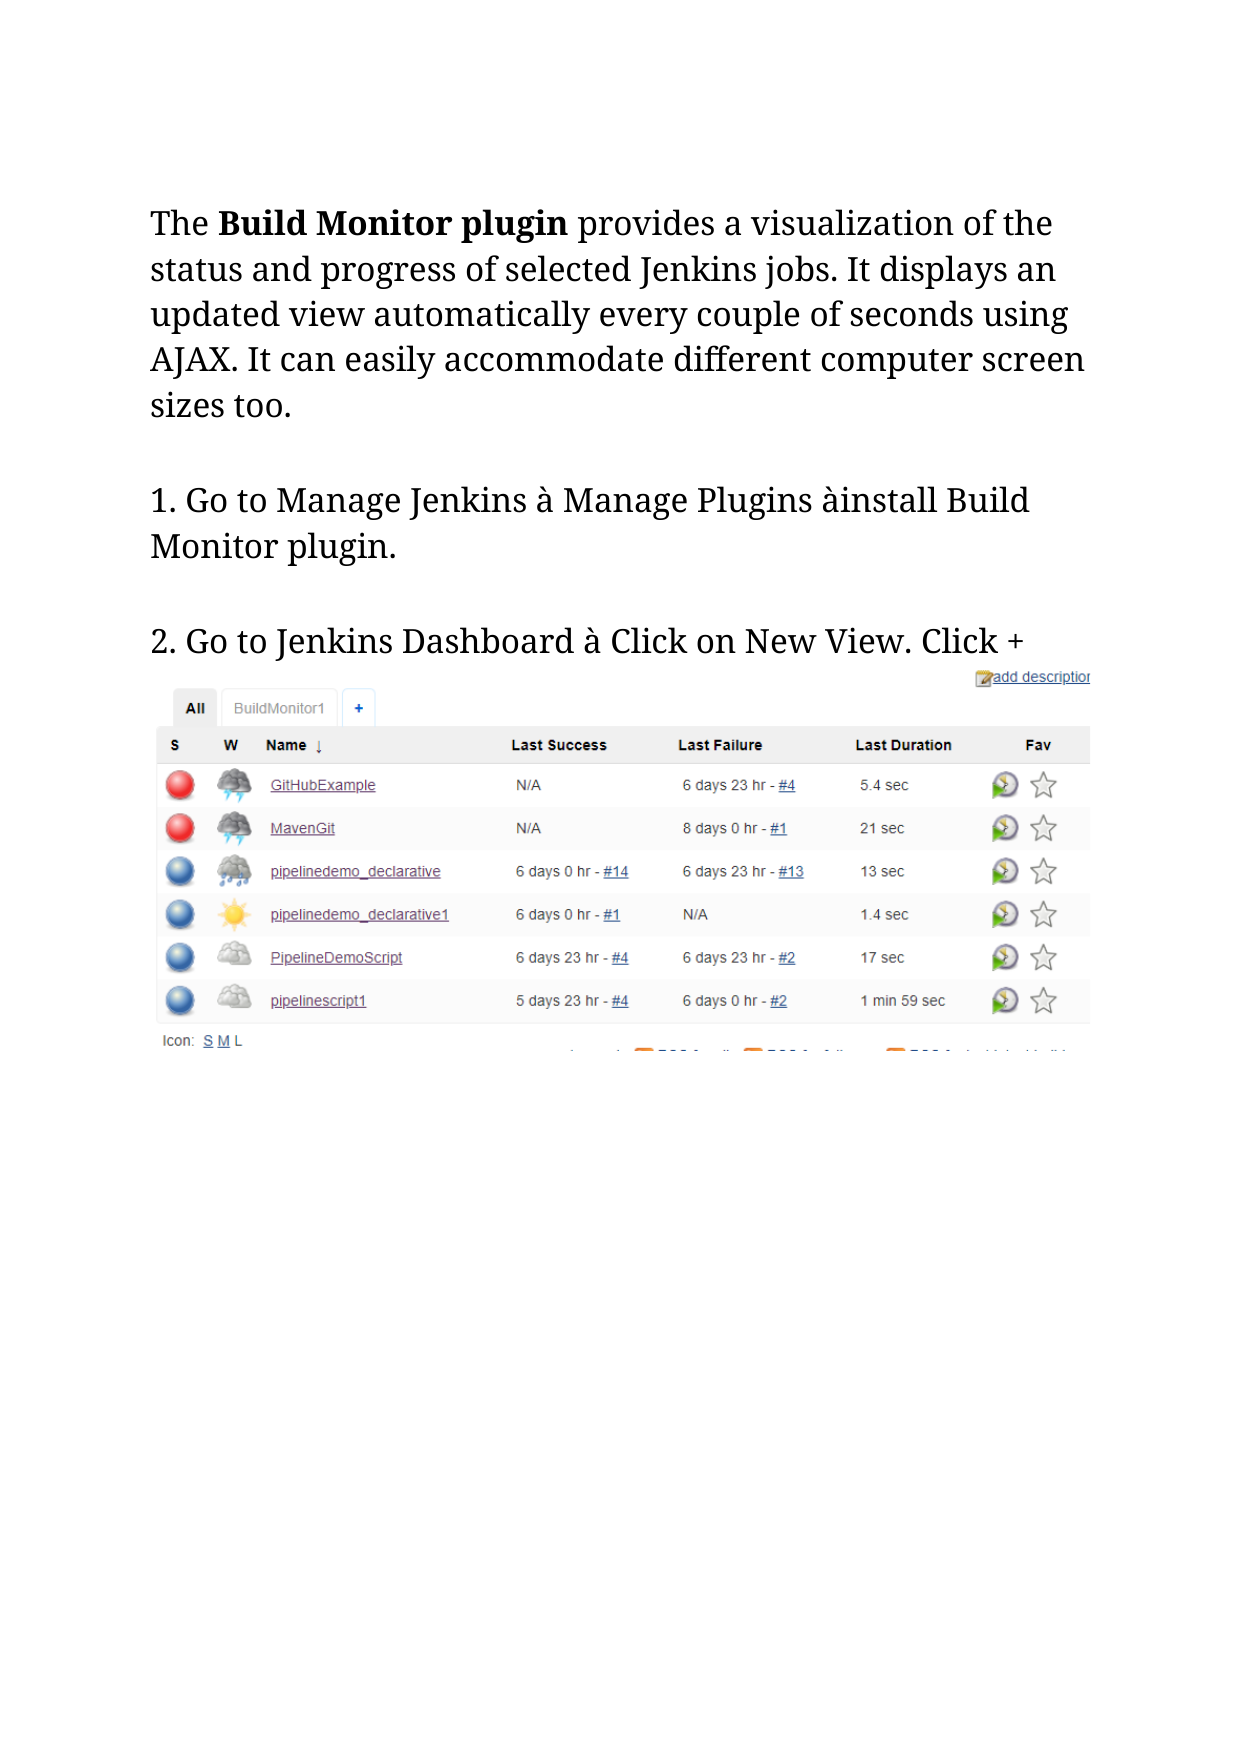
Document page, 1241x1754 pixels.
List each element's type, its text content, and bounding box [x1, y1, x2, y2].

text 1. Go to Manage Jenkins à Manage Plugins àinstall Build Monitor plugin. [150, 477, 1090, 568]
text The Build Monitor plugin provides a visualization of the status and progress of selected Jenkins jobs. It displays an updated view automatically every couple of seconds using AJAX. It can easily accommodate different computer screen sizes too. [292, 200, 1090, 427]
picture [150, 663, 1091, 1051]
text 2. Go to Jenkins Dashboard à Click on New View. Click + [150, 618, 1090, 663]
